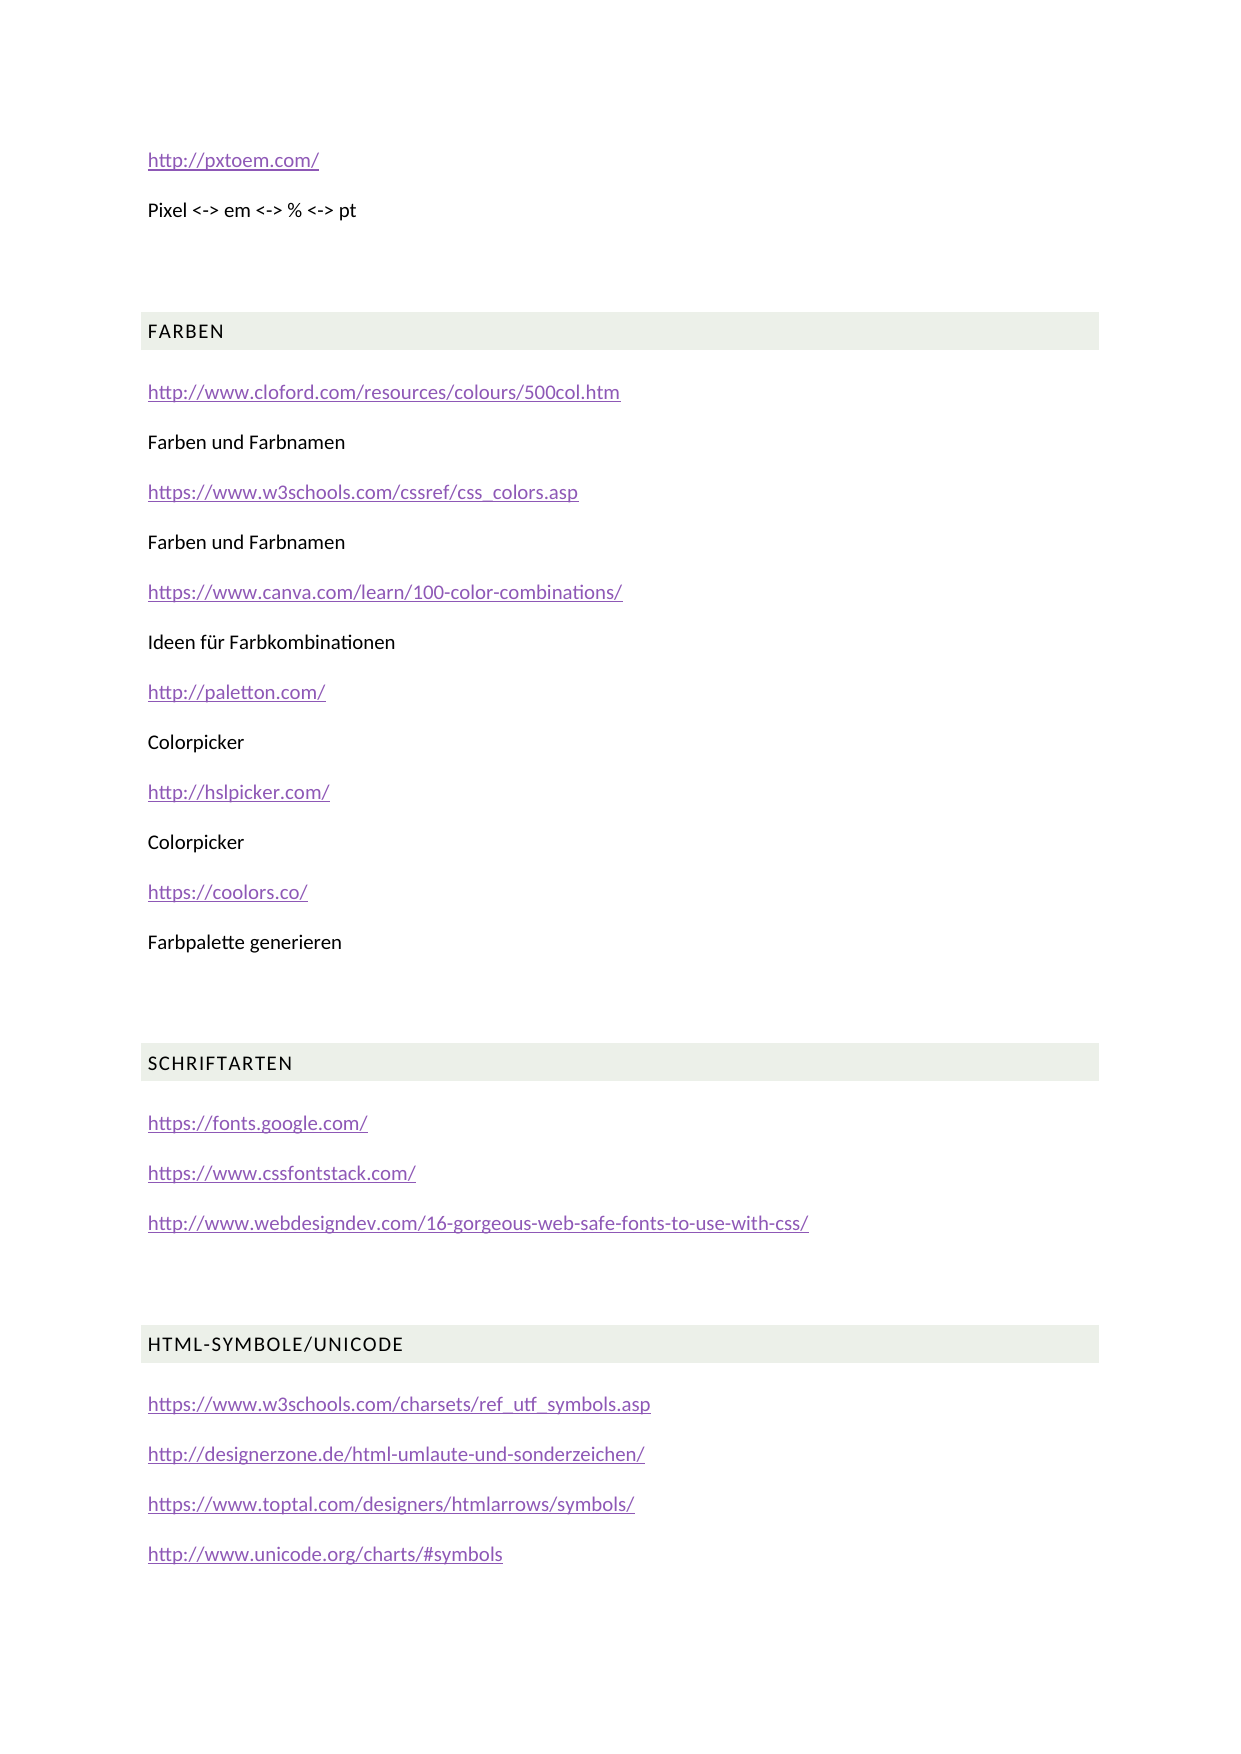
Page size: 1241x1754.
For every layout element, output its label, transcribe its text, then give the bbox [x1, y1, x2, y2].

text http://www.unicode.org/charts/#symbols [148, 1541, 1093, 1567]
subtitle HTML-Symbole/Unicode [148, 1331, 1093, 1356]
text http://designerzone.de/html-umlaute-und-sonderzeichen/ [148, 1441, 1093, 1467]
text Ideen für Farbkombinationen [148, 629, 1093, 654]
text Farben und Farbnamen [148, 529, 1093, 554]
text Farben und Farbnamen [148, 429, 1093, 454]
text http://hslpicker.com/ [148, 779, 1093, 804]
subtitle Schriftarten [148, 1050, 1093, 1075]
text https://www.cssfontstack.com/ [148, 1160, 1093, 1186]
text Colorpicker [148, 729, 1093, 754]
text Farbpalette generieren [148, 929, 1093, 954]
text http://paletton.com/ [148, 679, 1093, 704]
text https://coolors.co/ [148, 879, 1093, 904]
subtitle Farben [148, 319, 1093, 344]
text http://www.webdesigndev.com/16-gorgeous-web-safe-fonts-to-use-with-css/ [148, 1210, 1093, 1236]
text https://www.w3schools.com/charsets/ref_utf_symbols.asp [148, 1391, 1093, 1417]
text https://www.canva.com/learn/100-color-combinations/ [148, 579, 1093, 604]
text https://www.w3schools.com/cssref/css_colors.asp [148, 479, 1093, 504]
text http://pxtoem.com/ [148, 148, 1093, 173]
text http://www.cloford.com/resources/colours/500col.htm [148, 379, 1093, 404]
text https://www.toptal.com/designers/htmlarrows/symbols/ [148, 1491, 1093, 1517]
text Pixel <-> em <-> % <-> pt [148, 198, 1093, 223]
text https://fonts.google.com/ [148, 1110, 1093, 1136]
text Colorpicker [148, 829, 1093, 854]
